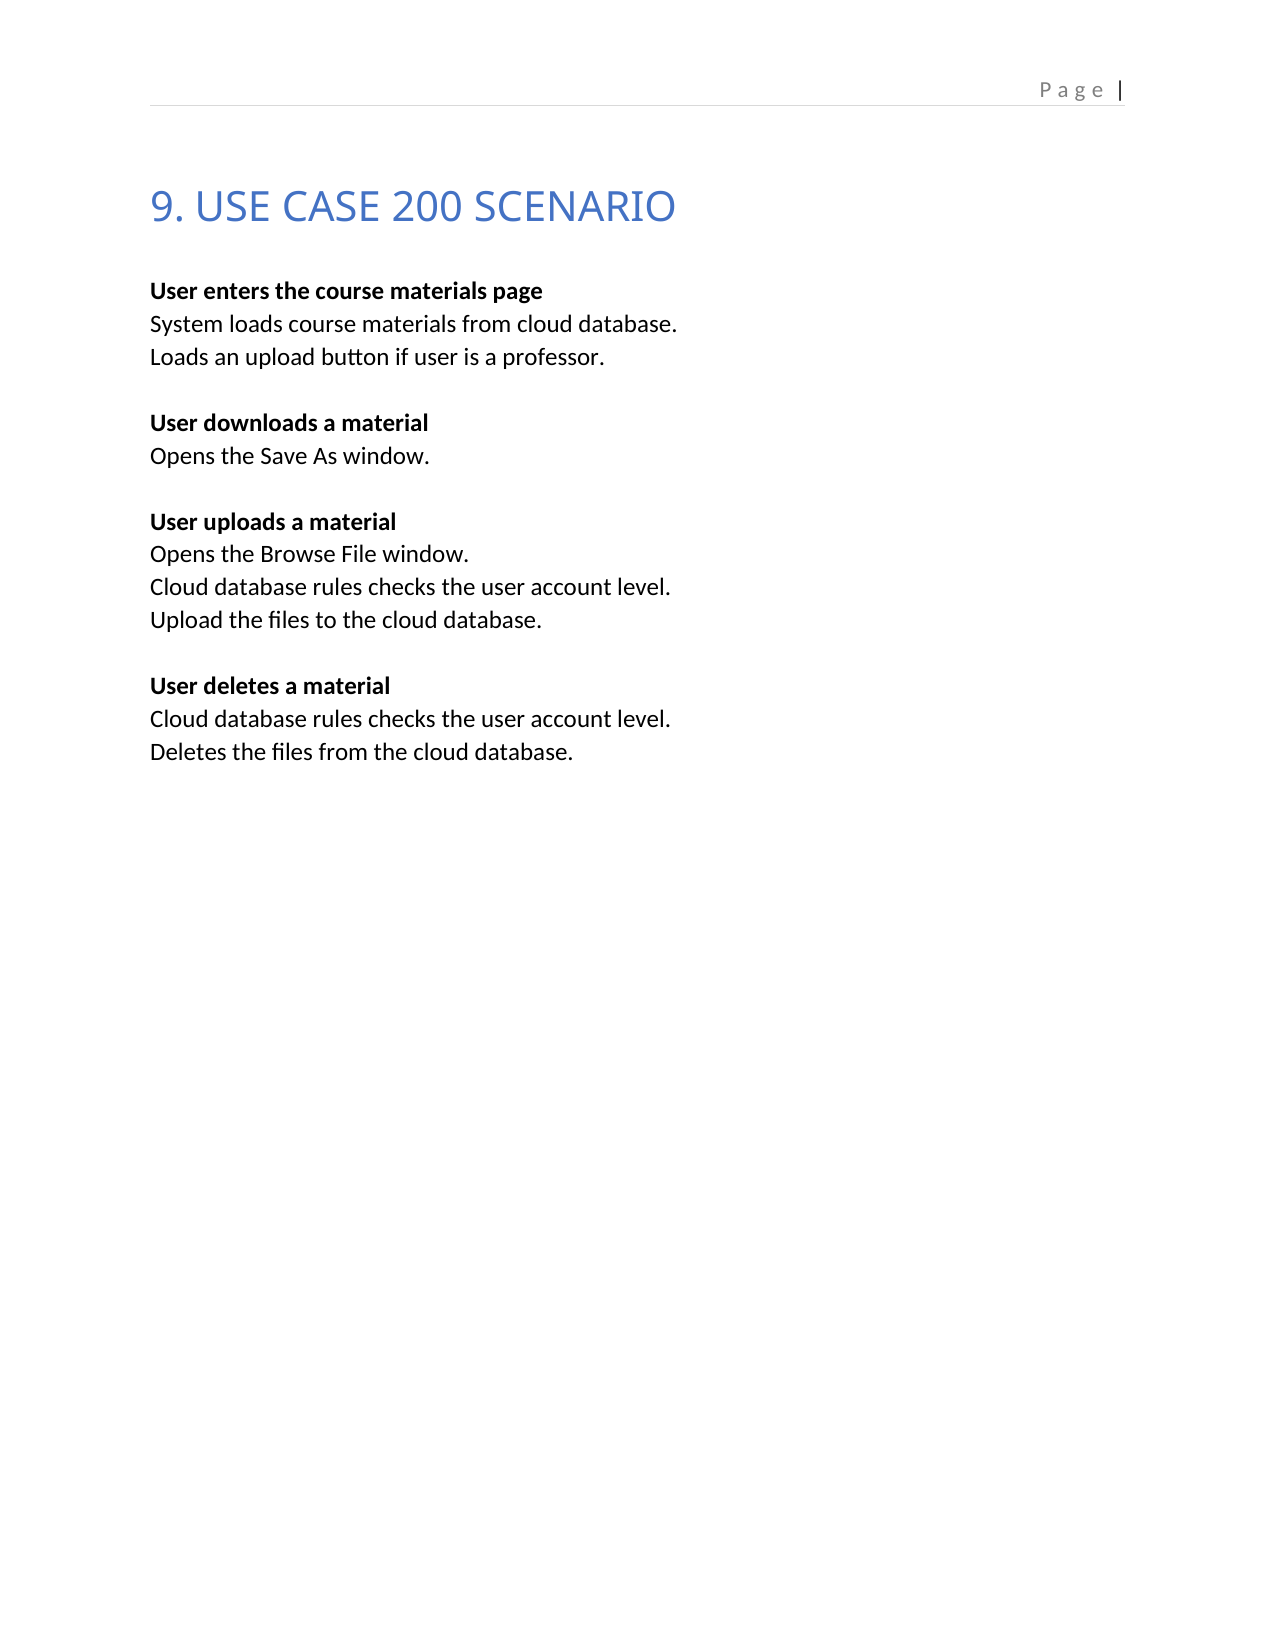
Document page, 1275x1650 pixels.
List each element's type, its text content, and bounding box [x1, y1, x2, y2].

text Deletes the files from the cloud database. [150, 736, 1125, 767]
text Cloud database rules checks the user account level. [150, 571, 1125, 602]
list USE CASE 200 SCENARIO [150, 177, 1125, 234]
text User deletes a material [150, 670, 1125, 701]
text Opens the Browse File window. [150, 538, 1125, 569]
text Opens the Save As window. [150, 440, 1125, 470]
text Cloud database rules checks the user account level. [150, 703, 1125, 734]
text Loads an upload button if user is a professor. [150, 341, 1125, 372]
text System loads course materials from cloud database. [150, 308, 1125, 339]
text User enters the course materials page [150, 275, 1125, 306]
text Upload the files to the cloud database. [150, 604, 1125, 635]
text User downloads a material [150, 407, 1125, 437]
text User uploads a material [150, 506, 1125, 536]
